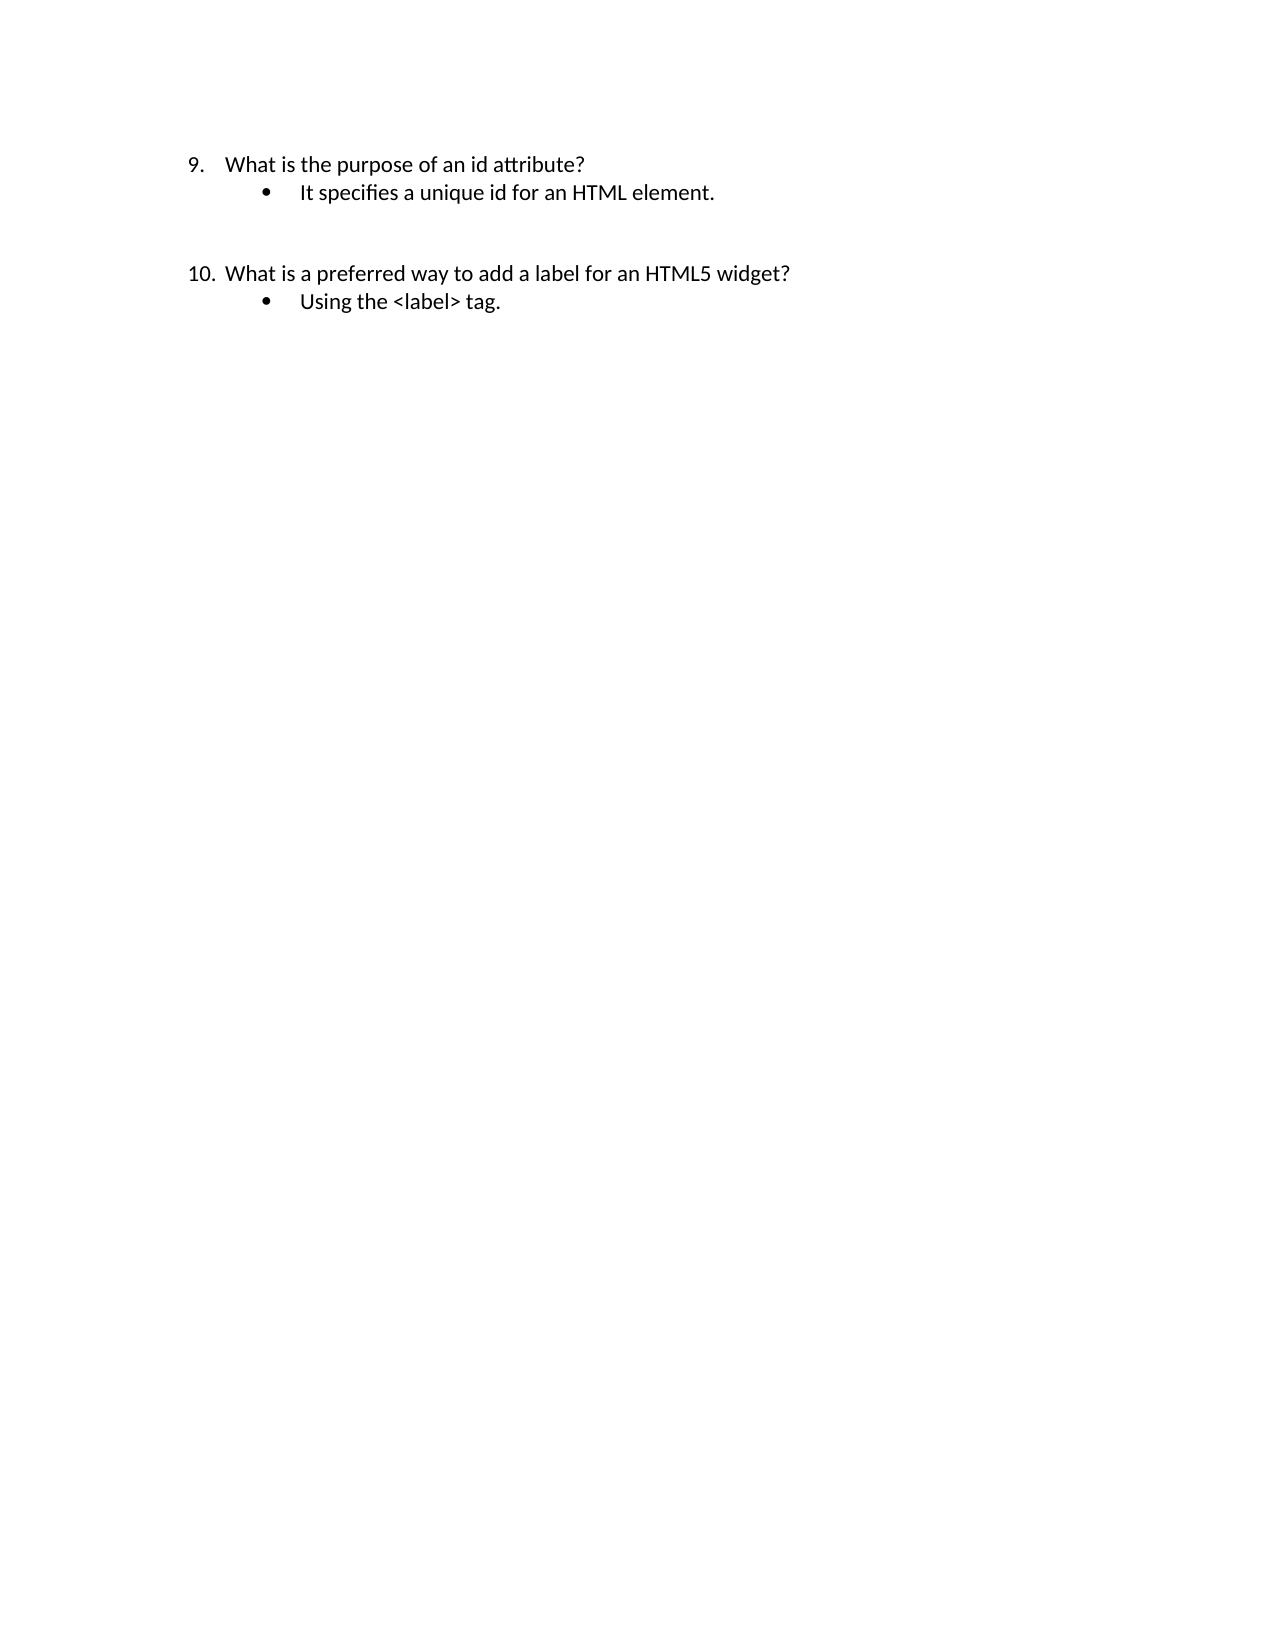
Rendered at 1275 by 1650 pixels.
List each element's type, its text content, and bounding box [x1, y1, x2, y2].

list It specifies a unique id for an HTML element. [262, 178, 1125, 206]
list What is a preferred way to add a label for an HTML5 widget? [187, 259, 1125, 287]
list What is the purpose of an id attribute? [187, 150, 1125, 178]
list Using the <label> tag. [262, 287, 1125, 315]
